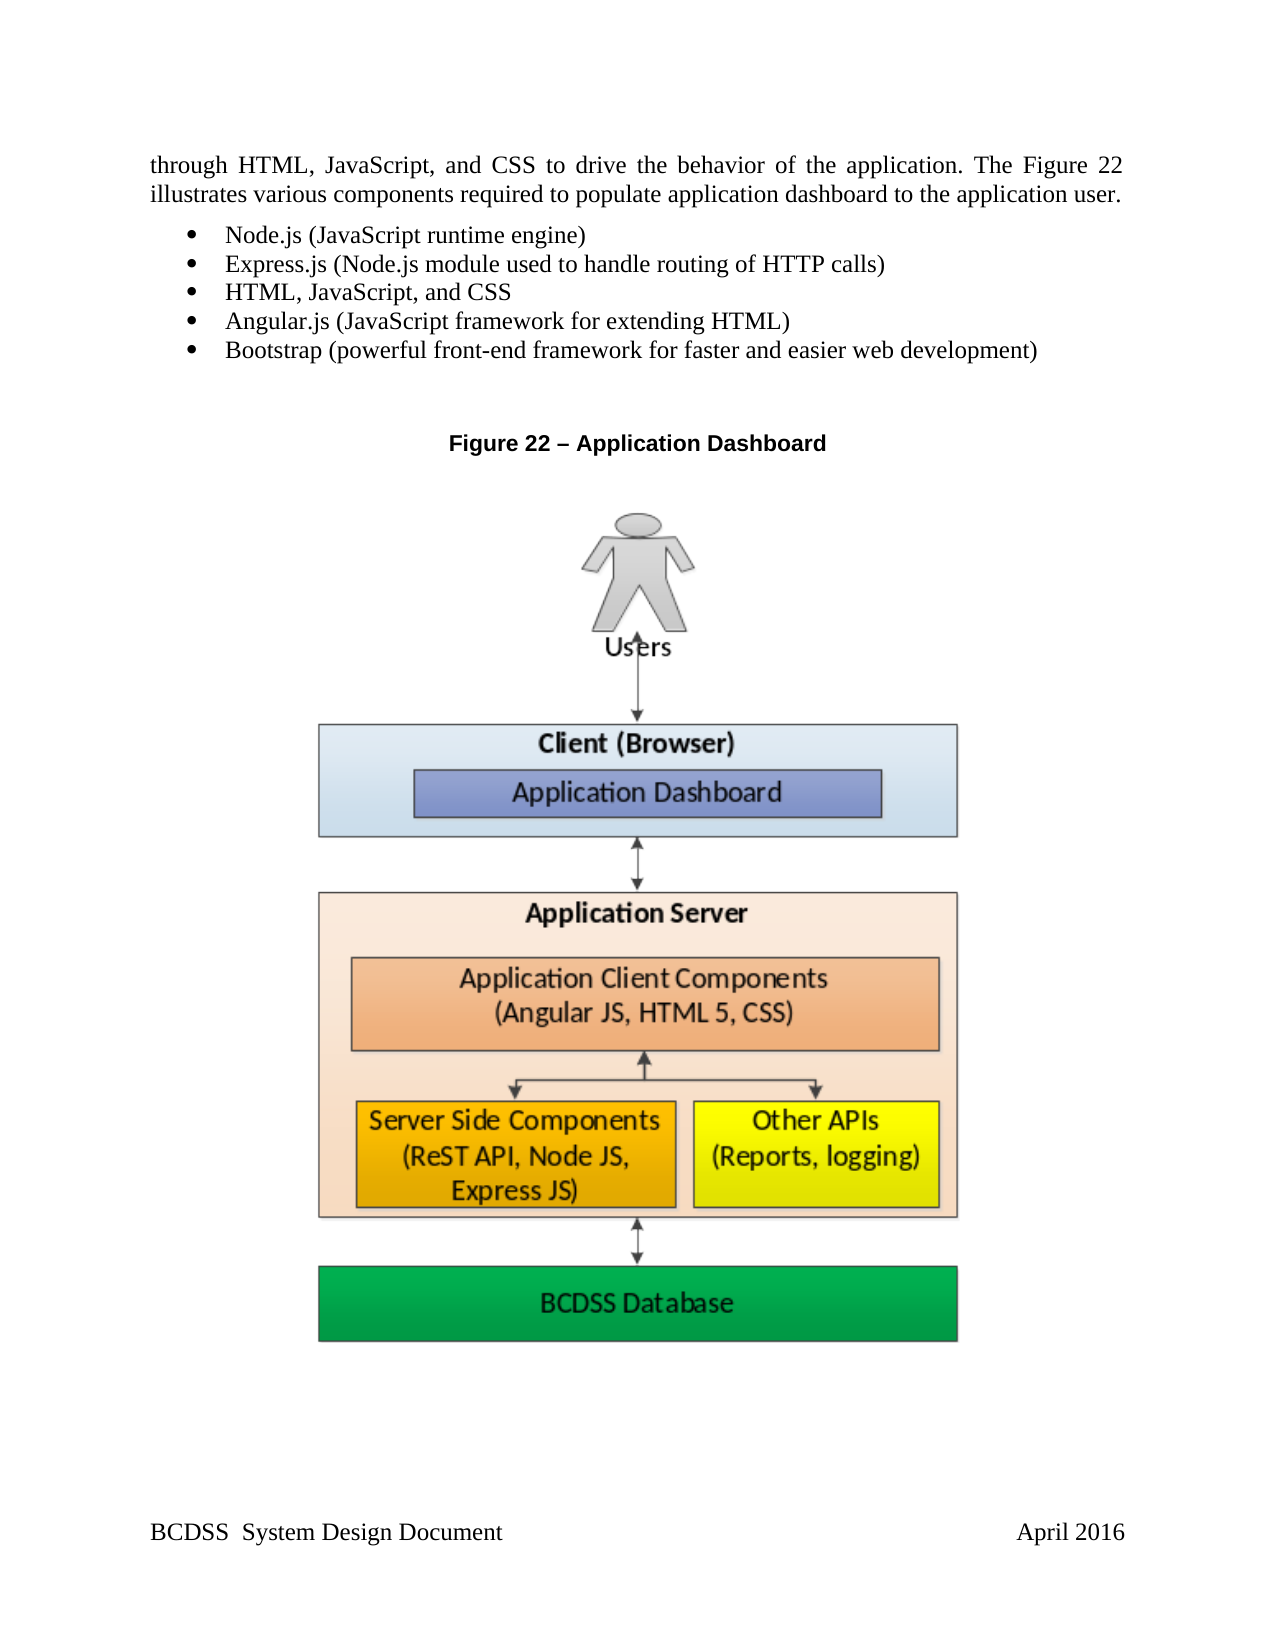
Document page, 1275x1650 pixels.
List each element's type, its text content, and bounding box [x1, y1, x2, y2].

list Bootstrap (powerful front-end framework for faster and easier web development) [187, 335, 1125, 364]
list HTML, JavaScript, and CSS [187, 277, 1125, 306]
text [150, 150, 1125, 207]
list Angular.js (JavaScript framework for extending HTML) [187, 306, 1125, 335]
list Express.js (Node.js module used to handle routing of HTTP calls) [187, 249, 1125, 277]
list Node.js (JavaScript runtime engine) [187, 220, 1125, 249]
text Figure 22 – Application Dashboard [150, 430, 1125, 456]
